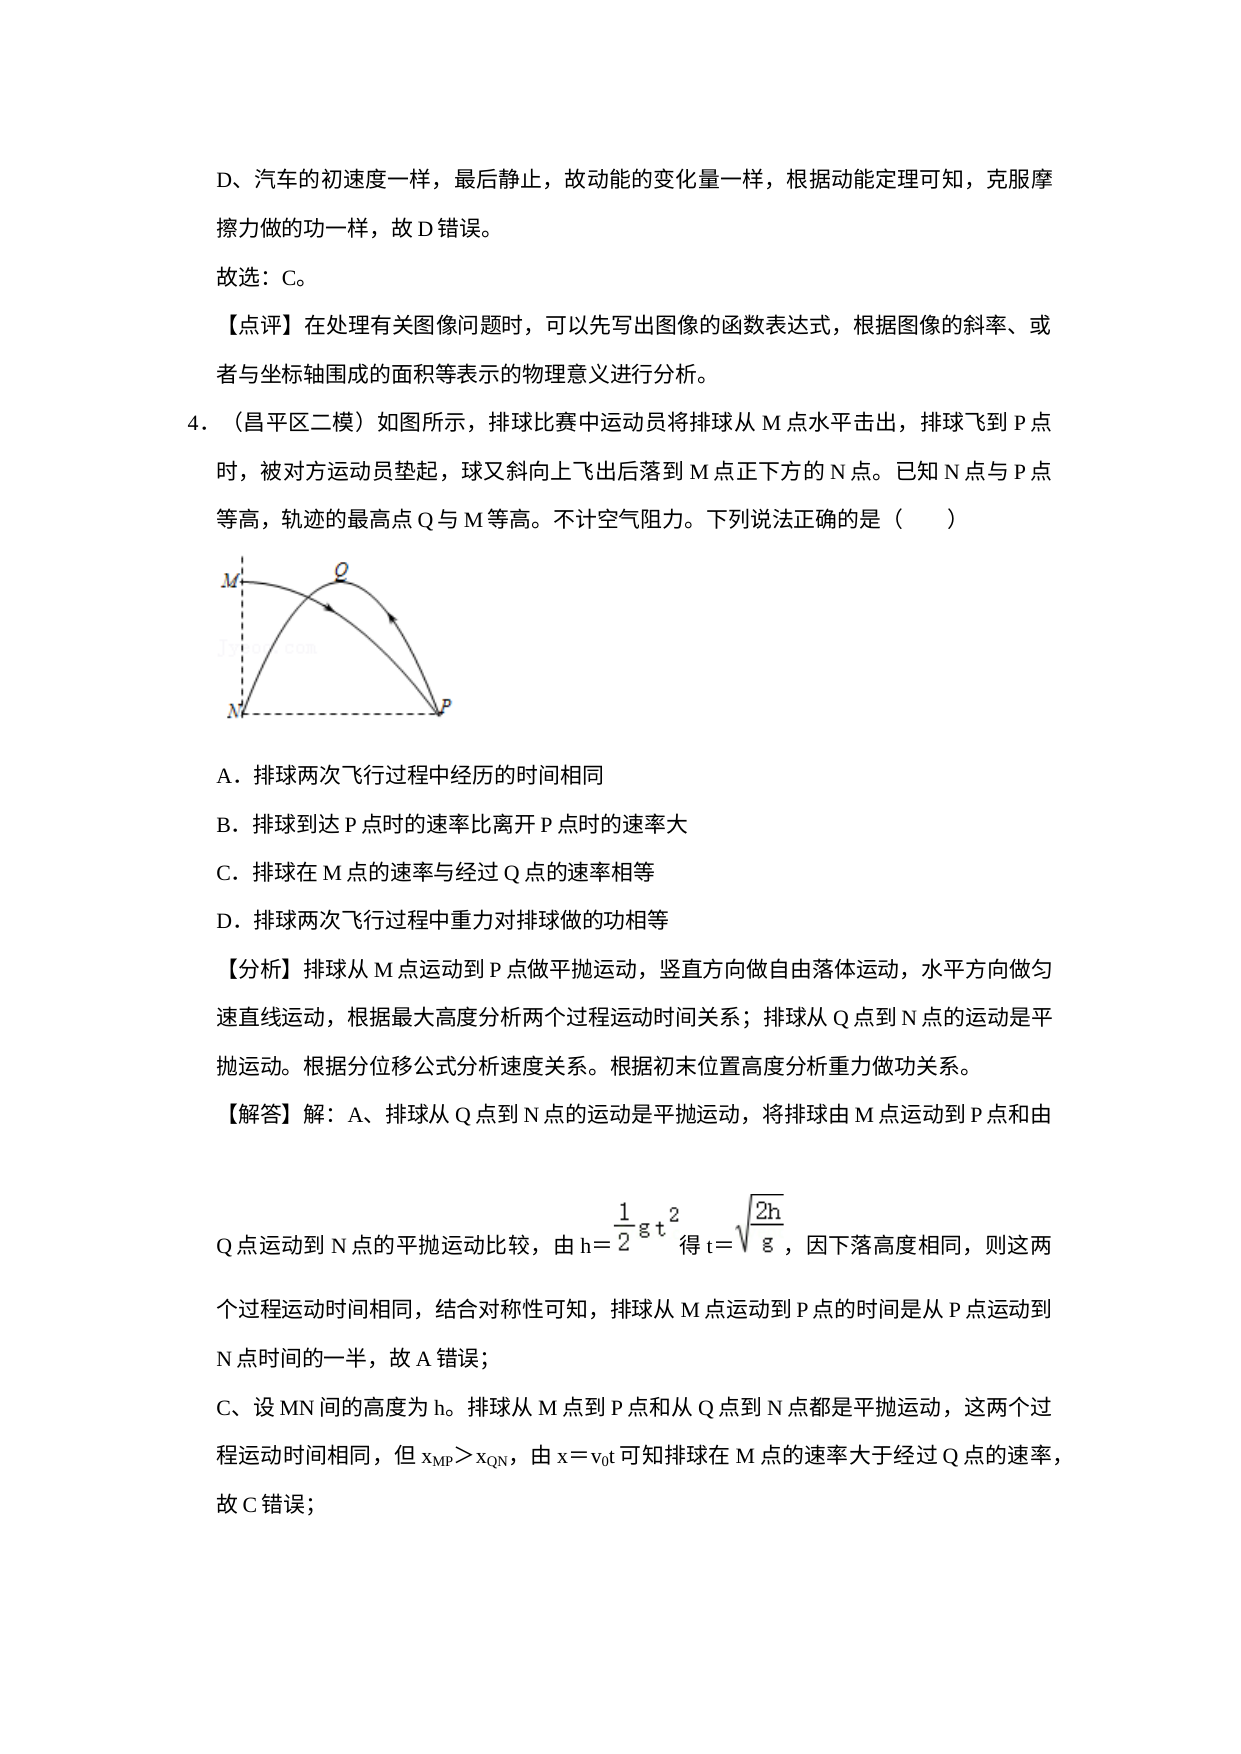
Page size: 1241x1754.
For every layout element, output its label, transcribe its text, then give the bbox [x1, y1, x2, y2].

picture [735, 1194, 784, 1254]
picture [613, 1198, 680, 1254]
text D、汽车的初速度一样，最后静止，故动能的变化量一样，根据动能定理可知，克服摩擦力做的功一样，故D错误。 [216, 162, 1053, 243]
text 【点评】在处理有关图像问题时，可以先写出图像的函数表达式，根据图像的斜率、或者与坐标轴围成的面积等表示的物理意义进行分析。 [216, 307, 1053, 389]
text C、设MN间的高度为h。排球从M点到P点和从Q点到N点都是平抛运动，这两个过程运动时间相同，但xMP＞xQN，由x＝v0t可知排球在M点的速率大于经过Q点的速率，故C错误； [216, 1389, 1053, 1519]
text 4．（昌平区二模）如图所示，排球比赛中运动员将排球从M点水平击出，排球飞到P点时，被对方运动员垫起，球又斜向上飞出后落到M点正下方的N点。已知N点与P点等高，轨迹的最高点Q与M等高。不计空气阻力。下列说法正确的是（ ） [187, 404, 1053, 534]
text A．排球两次飞行过程中经历的时间相同 [187, 758, 1053, 790]
text 故选：C。 [216, 259, 1053, 292]
picture [216, 550, 457, 723]
text B．排球到达P点时的速率比离开P点时的速率大 [187, 806, 1053, 839]
text 【解答】解：A、排球从Q点到N点的运动是平抛运动，将排球由M点运动到P点和由Q点运动到N点的平抛运动比较，由h＝得t＝，因下落高度相同，则这两个过程运动时间相同，结合对称性可知，排球从M点运动到P点的时间是从P点运动到N点时间的一半，故A错误； [216, 1097, 1053, 1373]
text D．排球两次飞行过程中重力对排球做的功相等 [187, 903, 1053, 935]
text C．排球在M点的速率与经过Q点的速率相等 [187, 854, 1053, 887]
text 【分析】排球从M点运动到P点做平抛运动，竖直方向做自由落体运动，水平方向做匀速直线运动，根据最大高度分析两个过程运动时间关系；排球从Q点到N点的运动是平抛运动。根据分位移公式分析速度关系。根据初末位置高度分析重力做功关系。 [216, 951, 1053, 1081]
